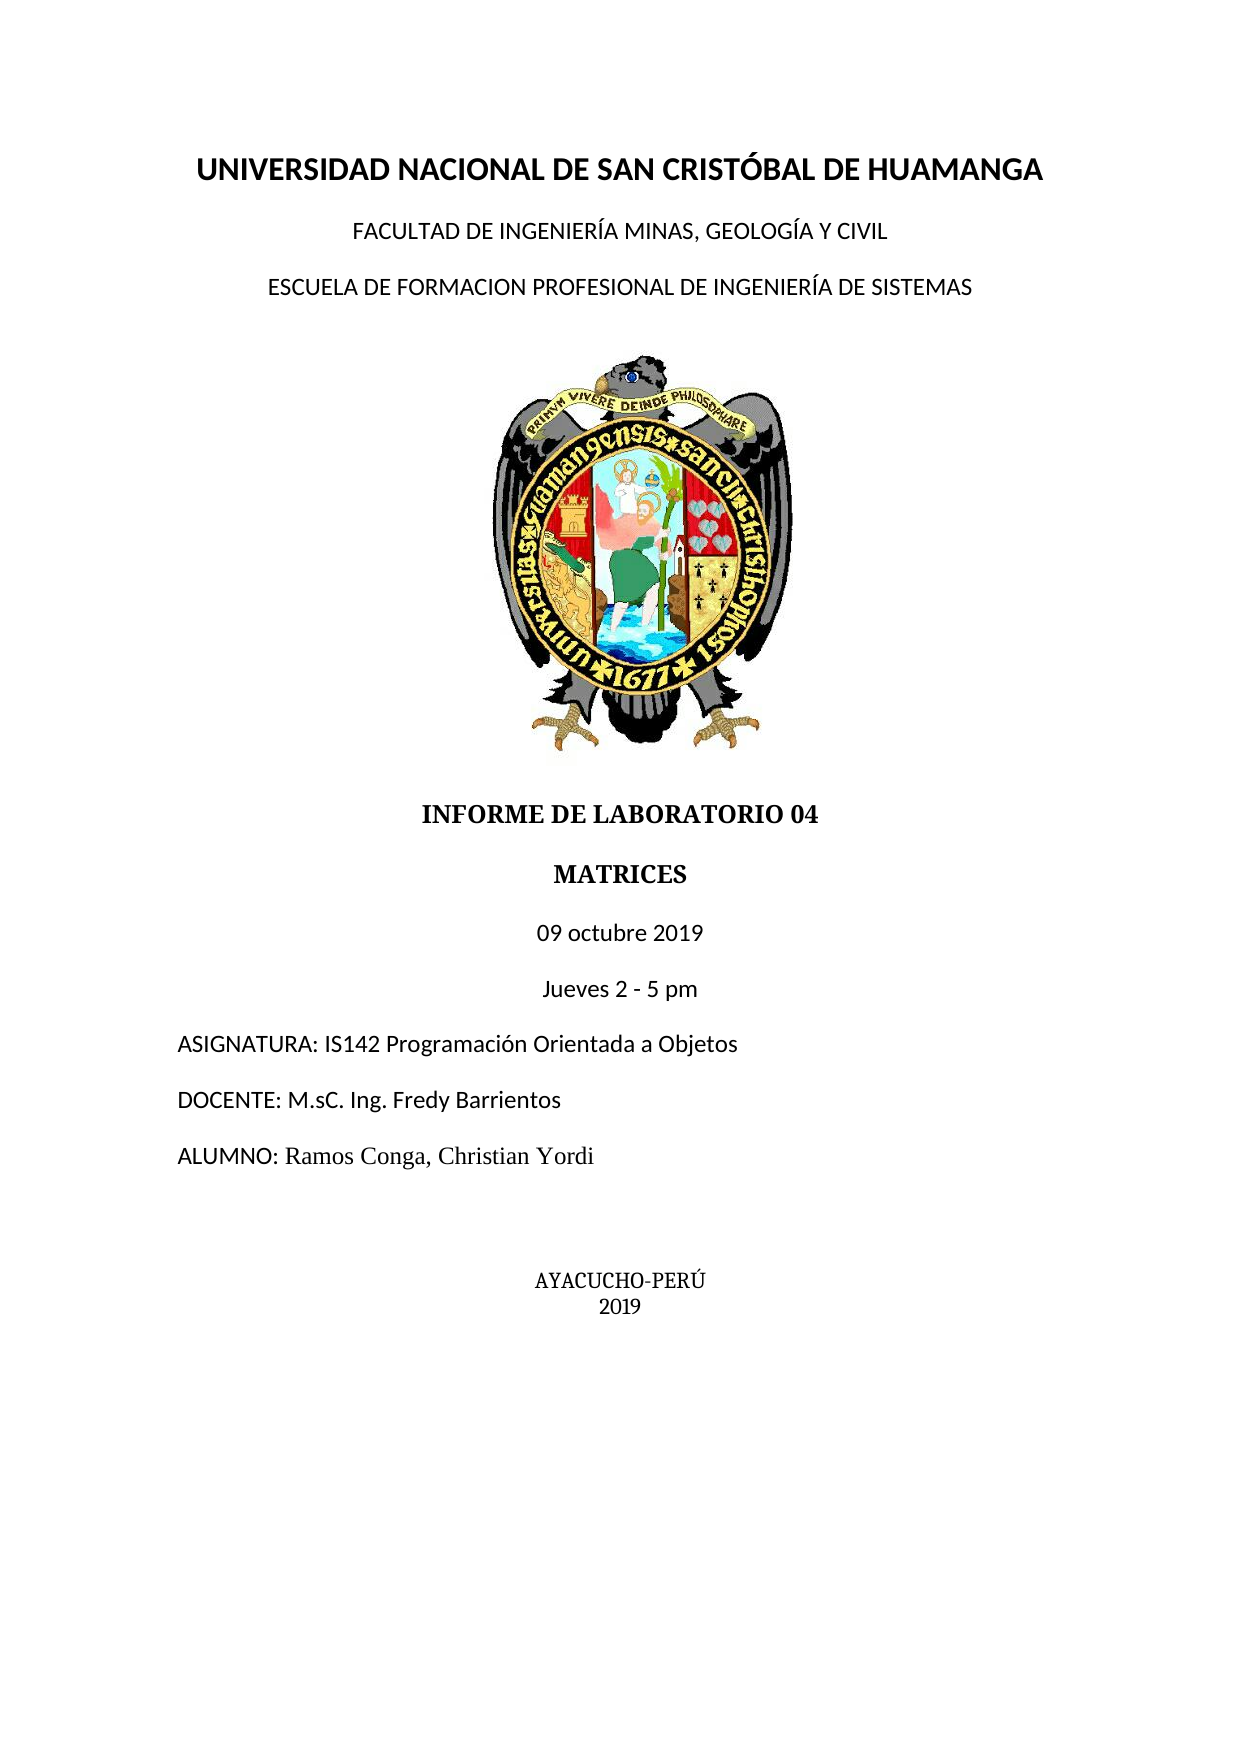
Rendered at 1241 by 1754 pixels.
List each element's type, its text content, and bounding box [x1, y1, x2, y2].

text FACULTAD DE INGENIERÍA MINAS, GEOLOGÍA Y CIVIL [177, 215, 1063, 246]
text AYACUCHO-PERÚ [177, 1267, 1063, 1294]
picture [484, 334, 799, 767]
text UNIVERSIDAD NACIONAL DE SAN CRISTÓBAL DE HUAMANGA [177, 148, 1063, 188]
text MATRICES [177, 857, 1063, 891]
text 2019 [177, 1294, 1063, 1320]
text 09 octubre 2019 [177, 917, 1063, 947]
text Jueves 2 - 5 pm [177, 973, 1063, 1003]
text DOCENTE: M.sC. Ing. Fredy Barrientos [177, 1084, 1063, 1115]
text ASIGNATURA: IS142 Programación Orientada a Objetos [177, 1029, 1063, 1059]
text ESCUELA DE FORMACION PROFESIONAL DE INGENIERÍA DE SISTEMAS [177, 271, 1063, 302]
text ALUMNO: Ramos Conga, Christian Yordi [177, 1140, 1063, 1171]
